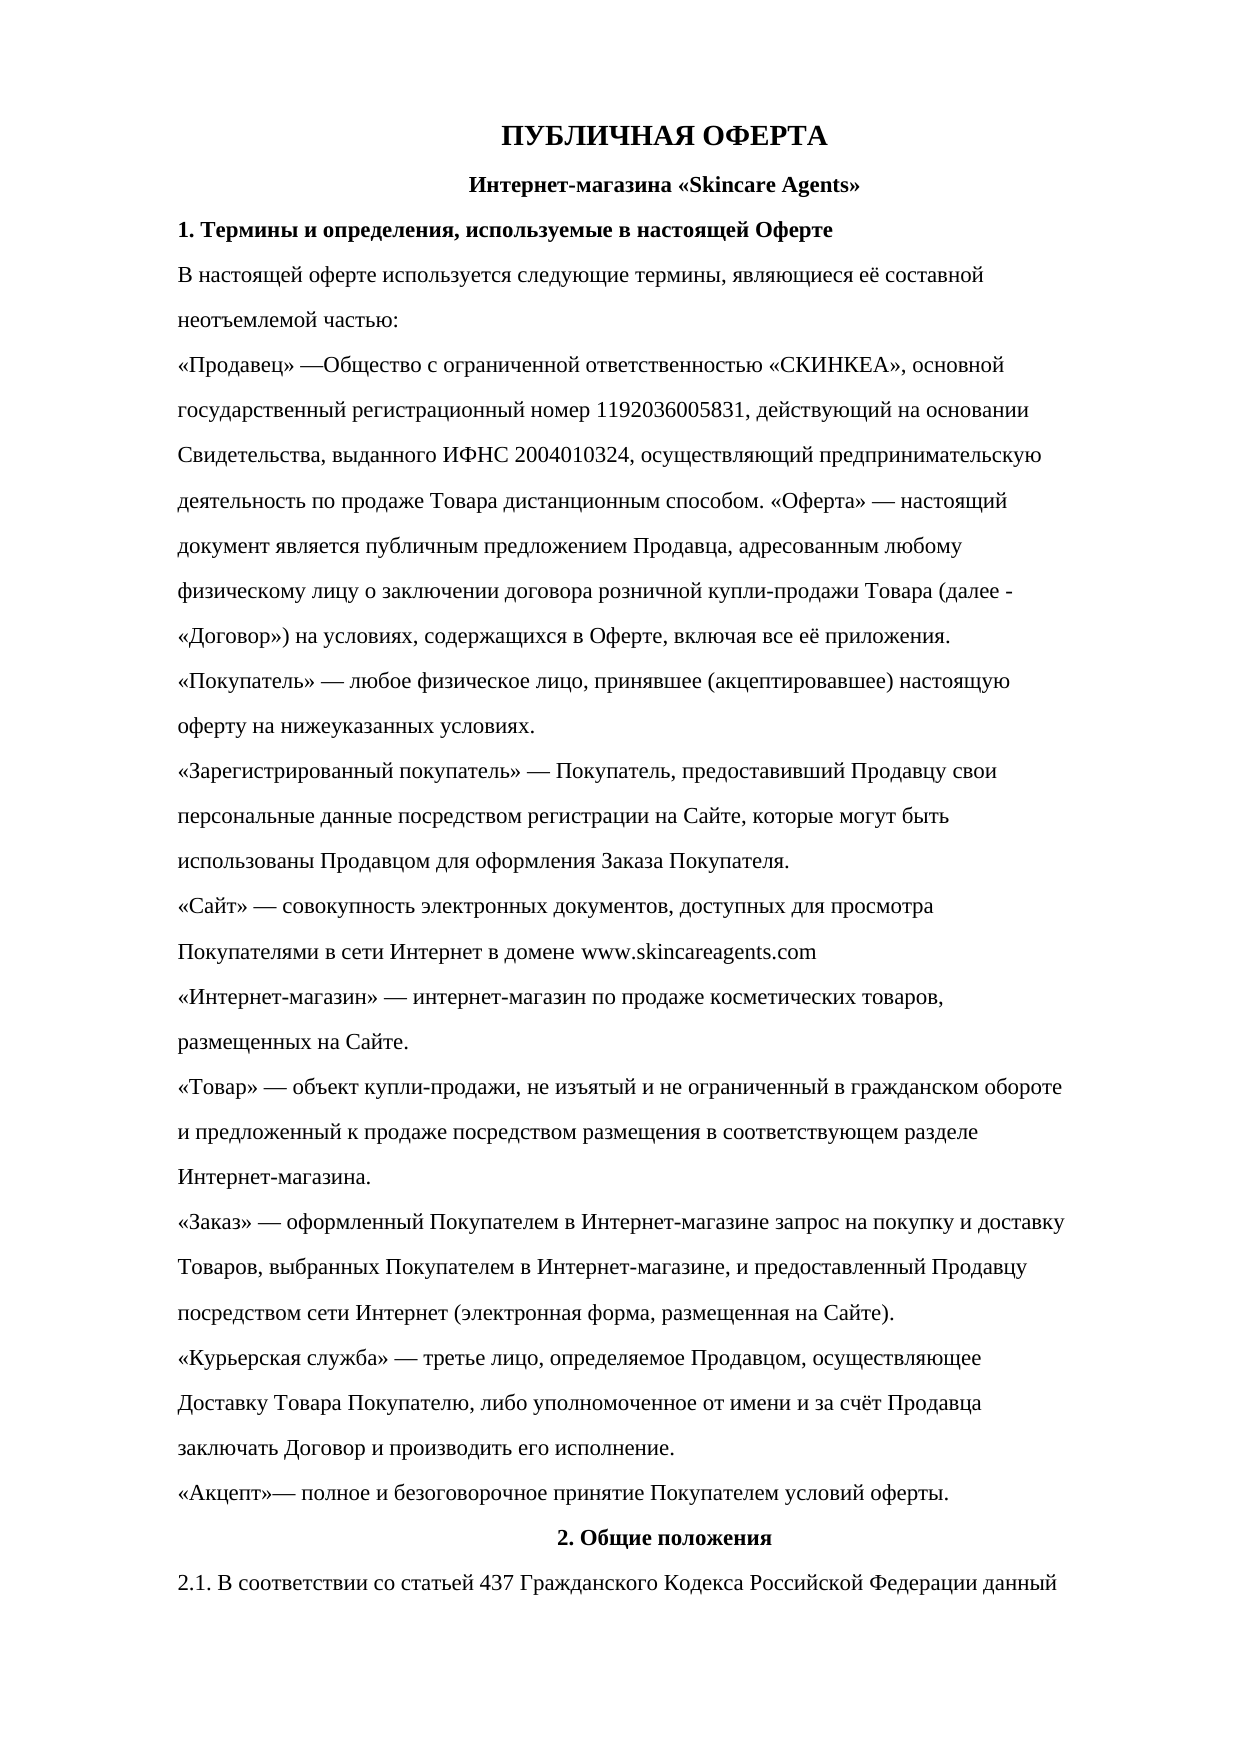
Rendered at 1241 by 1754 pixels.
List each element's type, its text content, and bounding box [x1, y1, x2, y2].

text ПУБЛИЧНАЯ ОФЕРТА [177, 118, 1152, 152]
text 1. Термины и определения, используемые в настоящей Оферте [177, 216, 1152, 242]
text и предложенный к продаже посредством размещения в соответствующем разделе [177, 1118, 1152, 1144]
text государственный регистрационный номер 1192036005831, действующий на основании [177, 396, 1152, 423]
text Свидетельства, выданного ИФНС 2004010324, осуществляющий предпринимательскую [177, 442, 1152, 468]
text физическому лицу о заключении договора розничной купли-продажи Товара (далее - [177, 577, 1152, 603]
text Покупателями в сети Интернет в домене www.skincareagents.com [177, 938, 1152, 964]
text «Продавец» —Общество с ограниченной ответственностью «СКИНКЕА», основной [177, 351, 1152, 378]
text оферту на нижеуказанных условиях. [177, 712, 1152, 738]
text Доставку Товара Покупателю, либо уполномоченное от имени и за счёт Продавца [177, 1389, 1152, 1415]
text 2.1. В соответствии со статьей 437 Гражданского Кодекса Российской Федерации данный [177, 1569, 1152, 1596]
text «Товар» — объект купли-продажи, не изъятый и не ограниченный в гражданском обороте [177, 1073, 1152, 1099]
text «Покупатель» — любое физическое лицо, принявшее (акцептировавшее) настоящую [177, 667, 1152, 693]
text «Курьерская служба» — третье лицо, определяемое Продавцом, осуществляющее [177, 1344, 1152, 1370]
text В настоящей оферте используется следующие термины, являющиеся её составной [177, 261, 1152, 287]
text деятельность по продаже Товара дистанционным способом. «Оферта» — настоящий [177, 487, 1152, 513]
text персональные данные посредством регистрации на Сайте, которые могут быть [177, 802, 1152, 829]
text посредством сети Интернет (электронная форма, размещенная на Сайте). [177, 1298, 1152, 1325]
text заключать Договор и производить его исполнение. [177, 1434, 1152, 1460]
text использованы Продавцом для оформления Заказа Покупателя. [177, 847, 1152, 874]
text «Договор») на условиях, содержащихся в Оферте, включая все её приложения. [177, 622, 1152, 648]
text 2. Общие положения [177, 1524, 1152, 1550]
text документ является публичным предложением Продавца, адресованным любому [177, 532, 1152, 558]
text неотъемлемой частью: [177, 306, 1152, 333]
text «Зарегистрированный покупатель» — Покупатель, предоставивший Продавцу свои [177, 757, 1152, 784]
text «Интернет-магазин» — интернет-магазин по продаже косметических товаров, [177, 983, 1152, 1009]
text «Акцепт»— полное и безоговорочное принятие Покупателем условий оферты. [177, 1479, 1152, 1505]
text Интернет-магазина. [177, 1163, 1152, 1189]
text Товаров, выбранных Покупателем в Интернет-магазине, и предоставленный Продавцу [177, 1253, 1152, 1280]
text Интернет-магазина «Skincare Agents» [177, 171, 1152, 197]
text «Заказ» — оформленный Покупателем в Интернет-магазине запрос на покупку и доставку [177, 1208, 1152, 1235]
text размещенных на Сайте. [177, 1028, 1152, 1054]
text «Сайт» — совокупность электронных документов, доступных для просмотра [177, 893, 1152, 919]
